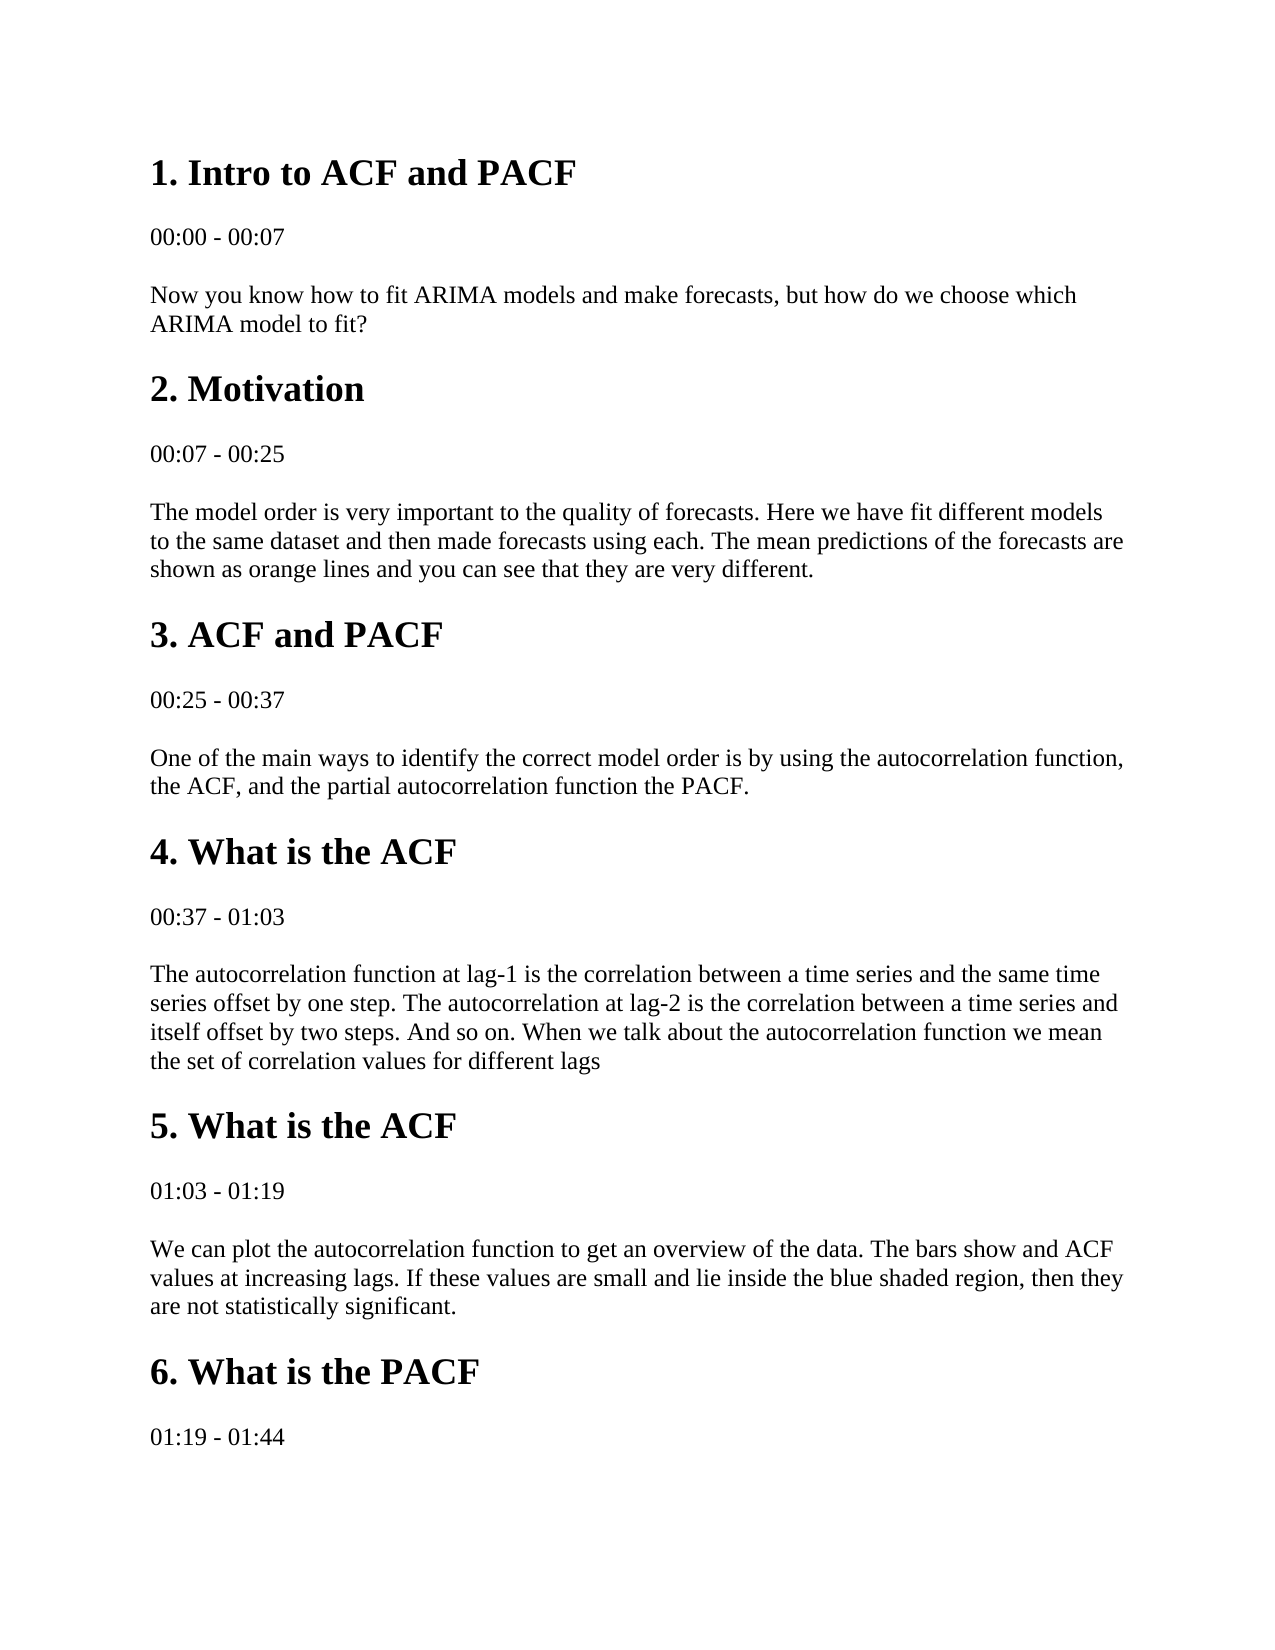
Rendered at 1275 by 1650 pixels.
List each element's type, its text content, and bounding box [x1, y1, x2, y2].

text Now you know how to fit ARIMA models and make forecasts, but how do we choose which ARIMA model to fit? [150, 280, 1125, 338]
text 00:07 - 00:25 [150, 439, 1125, 468]
text We can plot the autocorrelation function to get an overview of the data. The bars show and ACF values at increasing lags. If these values are small and lie inside the blue shaded region, then they are not statistically significant. [150, 1234, 1125, 1320]
text 00:00 - 00:07 [150, 222, 1125, 251]
text 3. ACF and PACF [150, 612, 1125, 656]
text The model order is very important to the quality of forecasts. Here we have fit different models to the same dataset and then made forecasts using each. The mean predictions of the forecasts are shown as orange lines and you can see that they are very different. [150, 497, 1125, 583]
text One of the main ways to identify the correct model order is by using the autocorrelation function, the ACF, and the partial autocorrelation function the PACF. [150, 743, 1125, 800]
text 4. What is the ACF [150, 829, 1125, 872]
text 5. What is the ACF [150, 1104, 1125, 1147]
text 00:25 - 00:37 [150, 685, 1125, 713]
text 2. Motivation [150, 367, 1125, 410]
text 01:03 - 01:19 [150, 1176, 1125, 1205]
text The autocorrelation function at lag-1 is the correlation between a time series and the same time series offset by one step. The autocorrelation at lag-2 is the correlation between a time series and itself offset by two steps. And so on. When we talk about the autocorrelation function we mean the set of correlation values for different lags [150, 959, 1125, 1074]
text 00:37 - 01:03 [150, 902, 1125, 930]
text 01:19 - 01:44 [150, 1422, 1125, 1450]
text 6. What is the PACF [150, 1349, 1125, 1392]
text 1. Intro to ACF and PACF [150, 150, 1125, 193]
